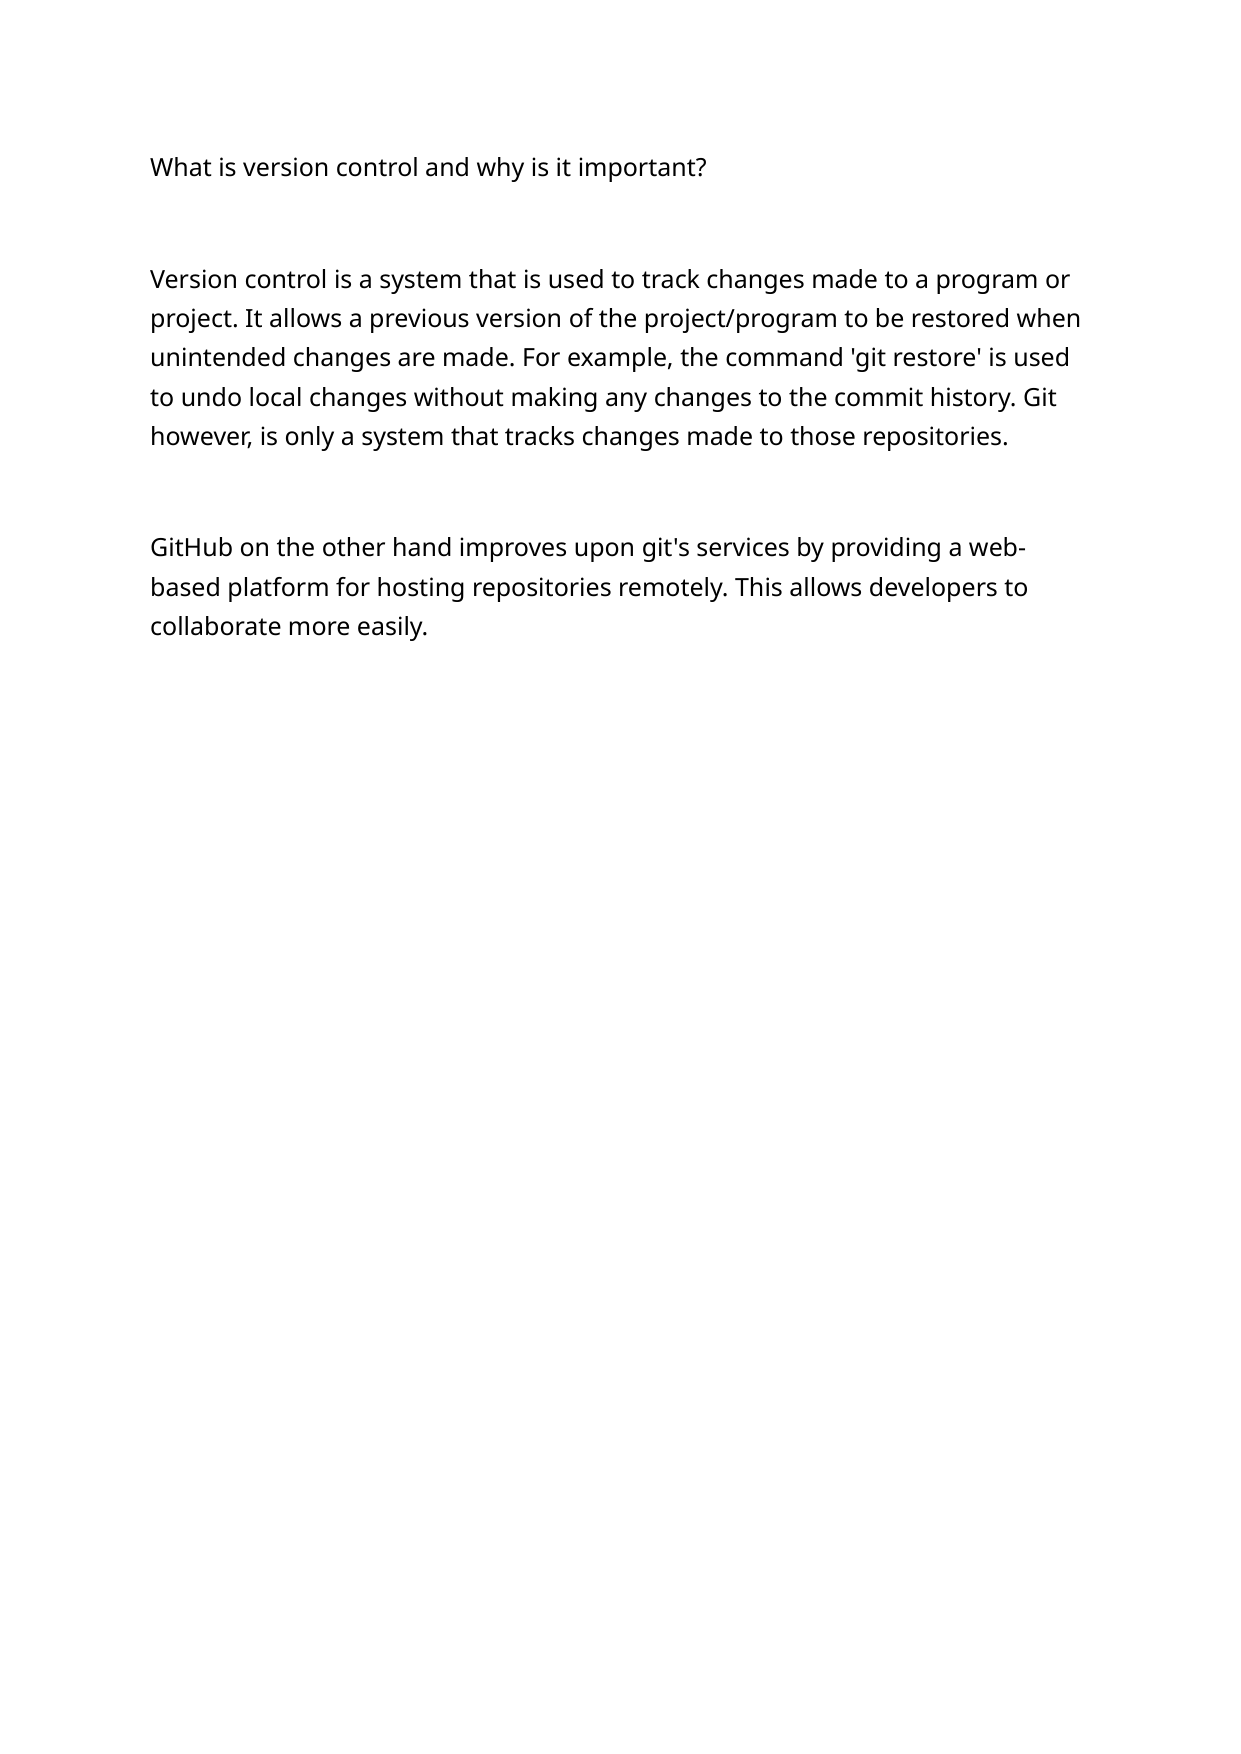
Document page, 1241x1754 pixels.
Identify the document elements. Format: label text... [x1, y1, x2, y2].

text GitHub on the other hand improves upon git's services by providing a web-based platform for hosting repositories remotely. This allows developers to collaborate more easily. [150, 530, 1090, 642]
text What is version control and why is it important? [150, 150, 1090, 184]
text Version control is a system that is used to track changes made to a program or project. It allows a previous version of the project/program to be restored when unintended changes are made. For example, the command 'git restore' is used to undo local changes without making any changes to the commit history. Git however, is only a system that tracks changes made to those repositories. [150, 262, 1090, 452]
